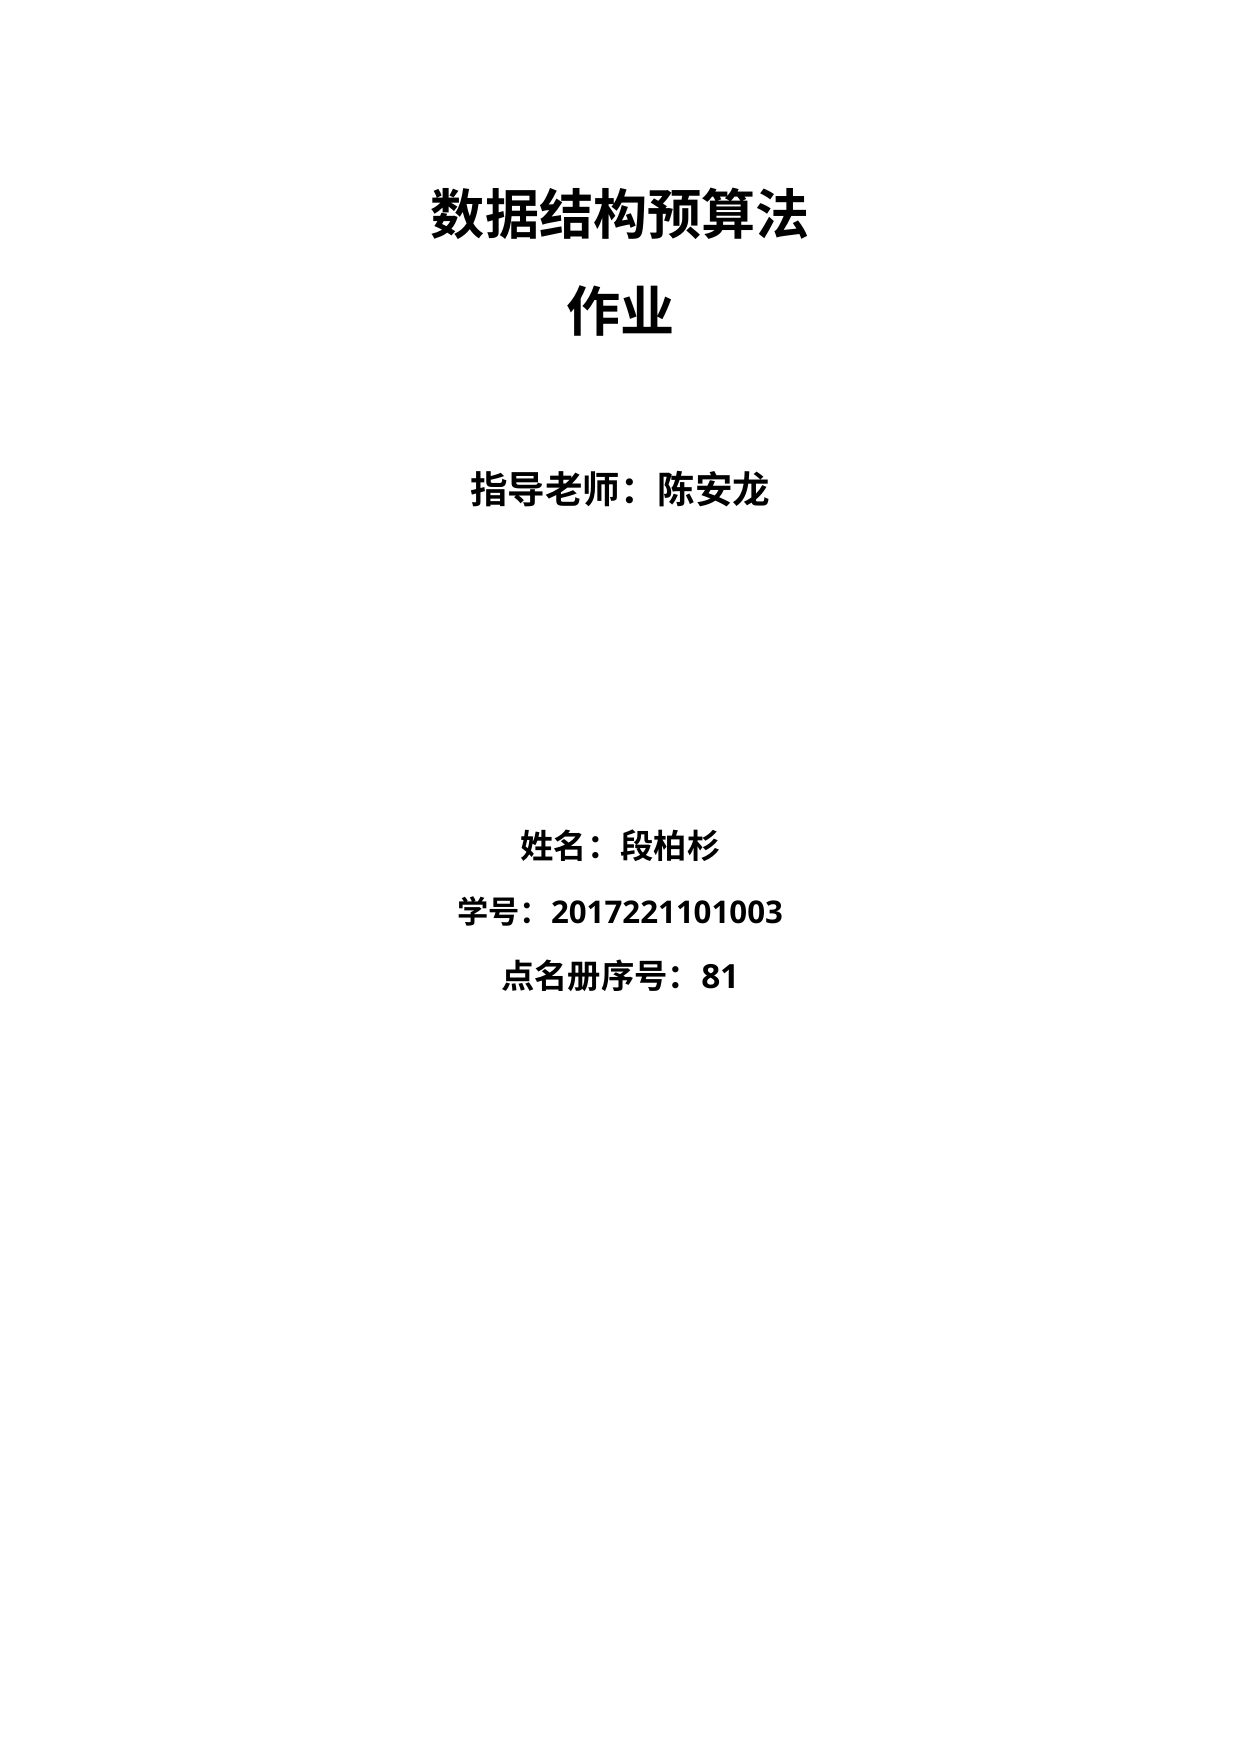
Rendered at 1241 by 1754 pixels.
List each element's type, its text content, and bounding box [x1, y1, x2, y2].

text 作业 [187, 259, 1053, 357]
text 指导老师：陈安龙 [187, 454, 1053, 519]
text 数据结构预算法 [187, 162, 1053, 259]
text 点名册序号：81 [187, 942, 1053, 1007]
text 学号：2017221101003 [187, 877, 1053, 942]
text 姓名：段柏杉 [187, 812, 1053, 877]
